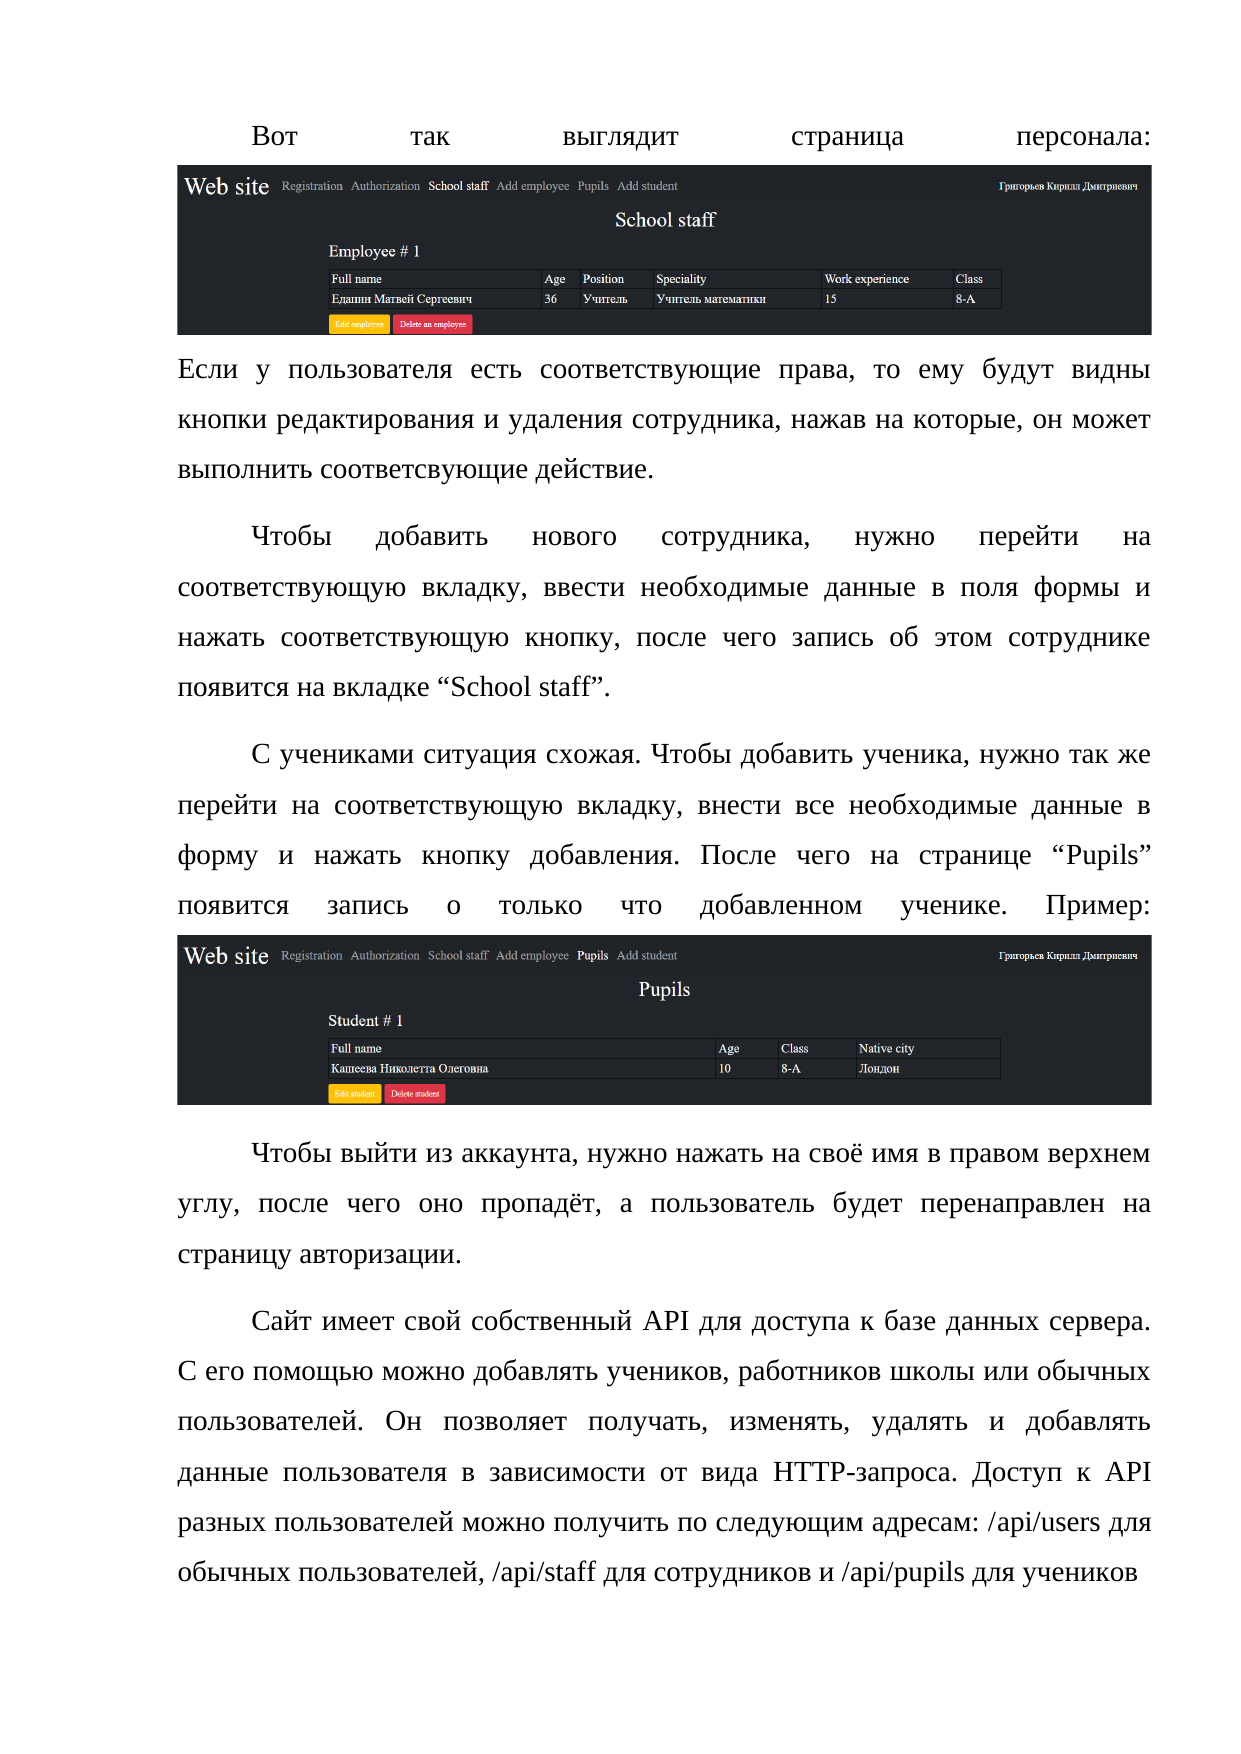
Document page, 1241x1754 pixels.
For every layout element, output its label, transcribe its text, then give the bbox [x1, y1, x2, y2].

picture [177, 935, 1152, 1105]
text Чтобы выйти из аккаунта, нужно нажать на своё имя в правом верхнем углу, после чего оно пропадёт, а пользователь будет перенаправлен на страницу авторизации. [177, 1135, 1152, 1269]
text Вот так выглядит страница персонала: Если у пользователя есть соответствующие права, то ему будут видны кнопки редактирования и удаления сотрудника, нажав на которые, он может выполнить соответсвующие действие. [177, 118, 1152, 165]
text С учениками ситуация схожая. Чтобы добавить ученика, нужно так же перейти на соответствующую вкладку, внести все необходимые данные в форму и нажать кнопку добавления. После чего на странице “Pupils” появится запись о только что добавленном ученике. Пример: [177, 736, 1152, 935]
text Вот так выглядит страница персонала: Если у пользователя есть соответствующие права, то ему будут видны кнопки редактирования и удаления сотрудника, нажав на которые, он может выполнить соответсвующие действие. [177, 335, 1152, 485]
picture [177, 165, 1152, 335]
text Сайт имеет свой собственный API для доступа к базе данных сервера. С его помощью можно добавлять учеников, работников школы или обычных пользователей. Он позволяет получать, изменять, удалять и добавлять данные пользователя в зависимости от вида HTTP-запроса. Доступ к API разных пользователей можно получить по следующим адресам: /api/users для обычных пользователей, /api/staff для сотрудников и /api/pupils для учеников [177, 1303, 1152, 1588]
text Чтобы добавить нового сотрудника, нужно перейти на соответствующую вкладку, ввести необходимые данные в поля формы и нажать соответствующую кнопку, после чего запись об этом сотруднике появится на вкладке “School staff”. [177, 518, 1152, 703]
